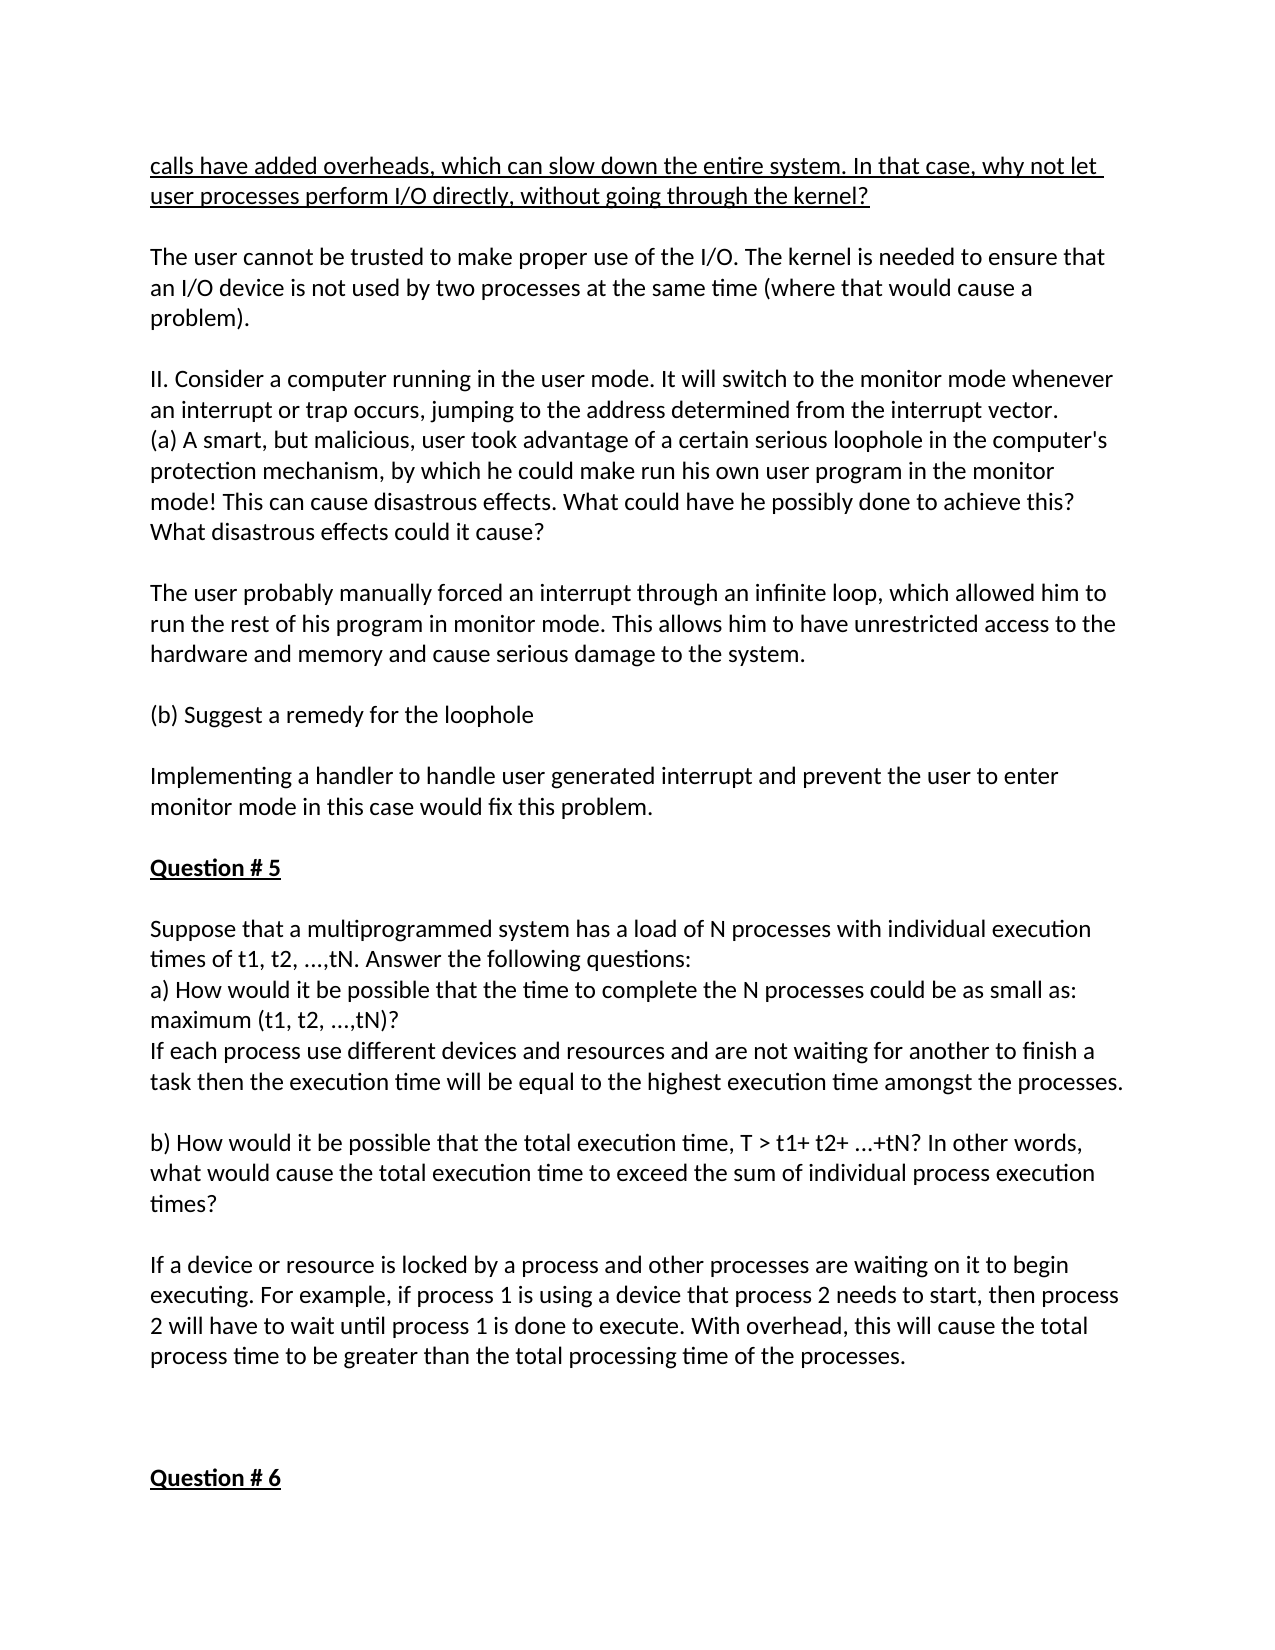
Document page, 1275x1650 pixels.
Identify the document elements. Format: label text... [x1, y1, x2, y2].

text Question # 5 [150, 852, 1125, 882]
text (b) Suggest a remedy for the loophole [150, 699, 1125, 730]
text The user probably manually forced an interrupt through an infinite loop, which allowed him to run the rest of his program in monitor mode. This allows him to have unrestricted access to the hardware and memory and cause serious damage to the system. [150, 577, 1125, 669]
text If a device or resource is locked by a process and other processes are waiting on it to begin executing. For example, if process 1 is using a device that process 2 needs to start, then process 2 will have to wait until process 1 is done to execute. With overhead, this will cause the total process time to be greater than the total processing time of the processes. [150, 1249, 1125, 1371]
text Question # 6 [150, 1462, 1125, 1493]
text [150, 150, 1125, 211]
text II. Consider a computer running in the user mode. It will switch to the monitor mode whenever an interrupt or trap occurs, jumping to the address determined from the interrupt vector. [150, 364, 1125, 425]
text a) How would it be possible that the time to complete the N processes could be as small as: maximum (t1, t2, ...,tN)? [150, 974, 1125, 1035]
text b) How would it be possible that the total execution time, T > t1+ t2+ ...+tN? In other words, what would cause the total execution time to exceed the sum of individual process execution times? [150, 1127, 1125, 1218]
text If each process use different devices and resources and are not waiting for another to finish a task then the execution time will be equal to the highest execution time amongst the processes. [150, 1035, 1125, 1096]
text (a) A smart, but malicious, user took advantage of a certain serious loophole in the computer's protection mechanism, by which he could make run his own user program in the monitor mode! This can cause disastrous effects. What could have he possibly done to achieve this? What disastrous effects could it cause? [150, 425, 1125, 547]
text Suppose that a multiprogrammed system has a load of N processes with individual execution times of t1, t2, ...,tN. Answer the following questions: [150, 913, 1125, 974]
text The user cannot be trusted to make proper use of the I/O. The kernel is needed to ensure that an I/O device is not used by two processes at the same time (where that would cause a problem). [150, 242, 1125, 333]
text Implementing a handler to handle user generated interrupt and prevent the user to enter monitor mode in this case would fix this problem. [150, 760, 1125, 821]
